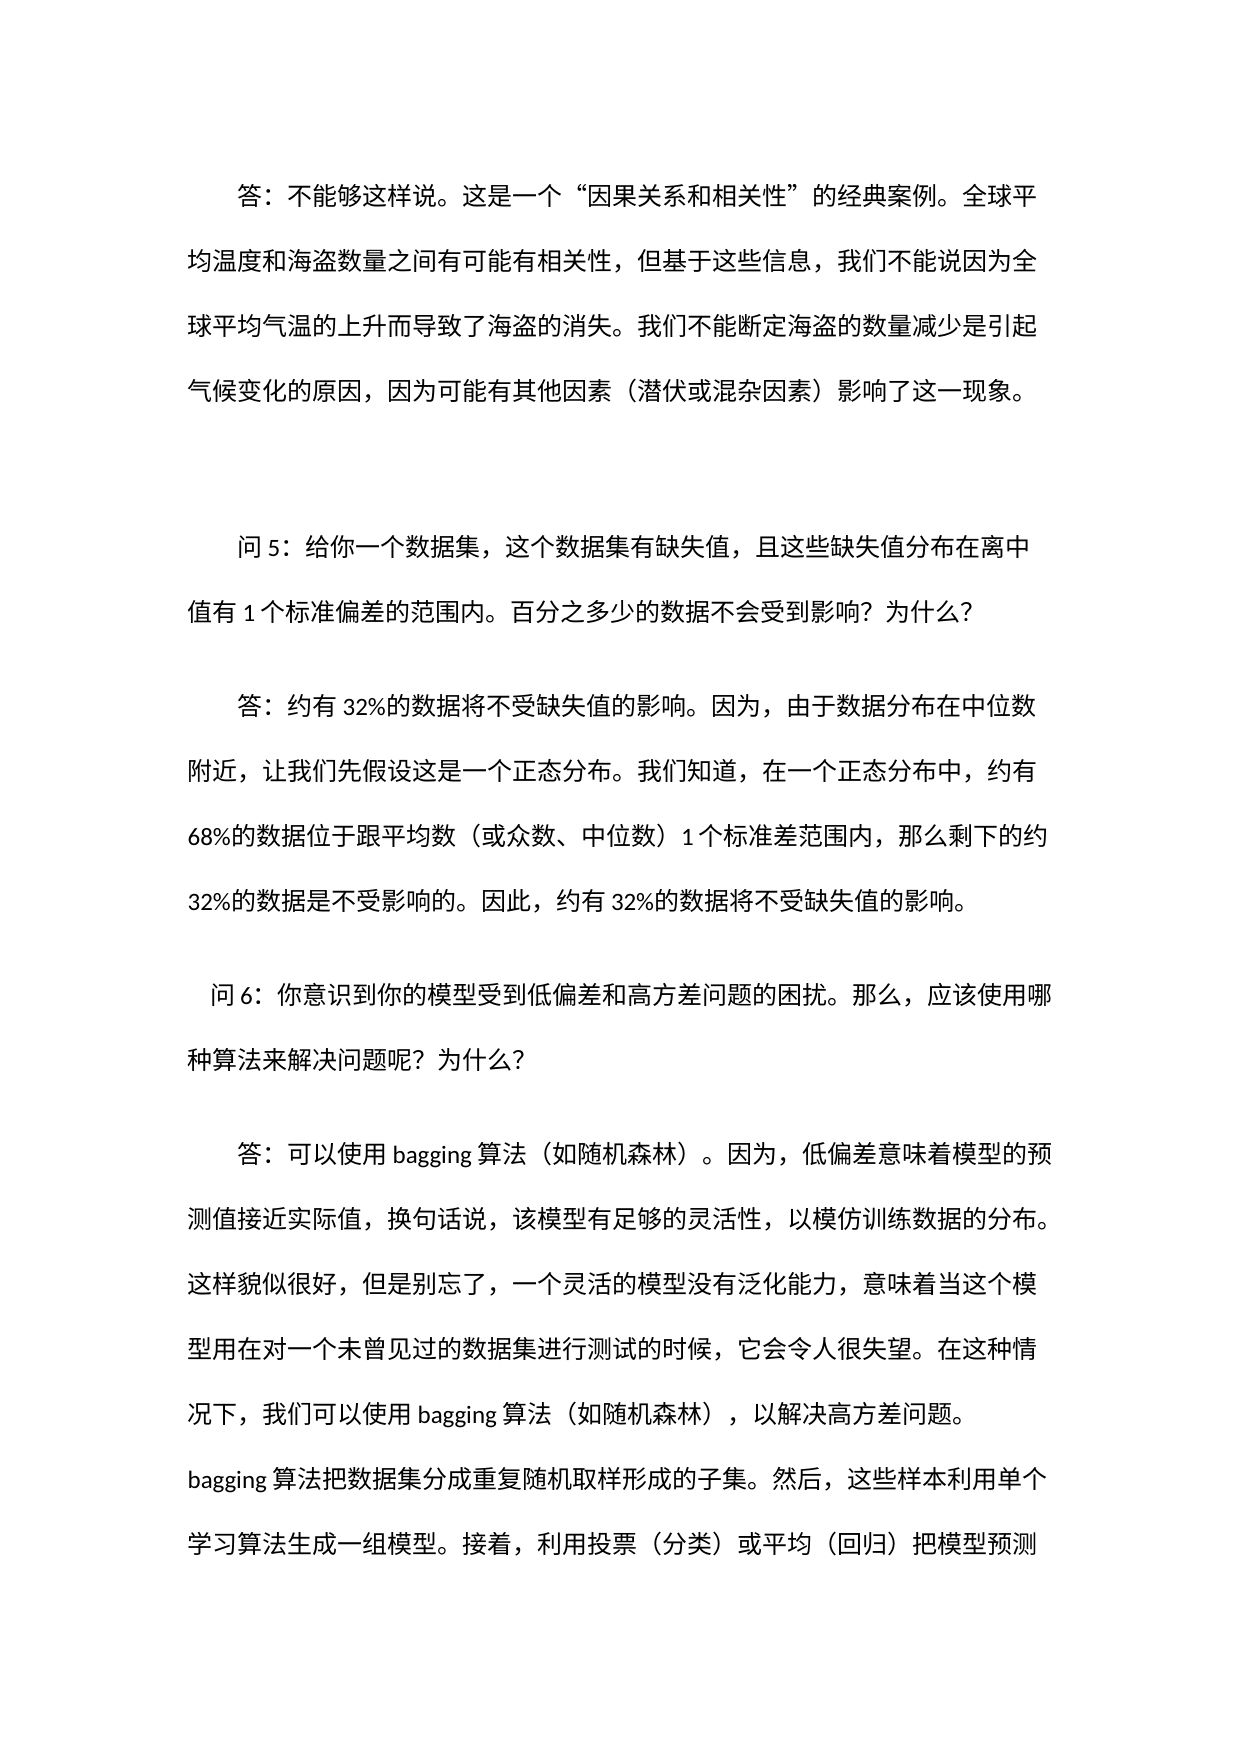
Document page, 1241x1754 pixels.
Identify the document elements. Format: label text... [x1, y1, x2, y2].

text 问6：你意识到你的模型受到低偏差和高方差问题的困扰。那么，应该使用哪种算法来解决问题呢？为什么？ [187, 961, 1053, 1091]
text 答：约有32%的数据将不受缺失值的影响。因为，由于数据分布在中位数附近，让我们先假设这是一个正态分布。我们知道，在一个正态分布中，约有68%的数据位于跟平均数（或众数、中位数）1个标准差范围内，那么剩下的约32%的数据是不受影响的。因此，约有32%的数据将不受缺失值的影响。 [187, 672, 1053, 932]
text 答：不能够这样说。这是一个“因果关系和相关性”的经典案例。全球平均温度和海盗数量之间有可能有相关性，但基于这些信息，我们不能说因为全球平均气温的上升而导致了海盗的消失。我们不能断定海盗的数量减少是引起气候变化的原因，因为可能有其他因素（潜伏或混杂因素）影响了这一现象。 [187, 162, 1053, 422]
text 问5：给你一个数据集，这个数据集有缺失值，且这些缺失值分布在离中值有1个标准偏差的范围内。百分之多少的数据不会受到影响？为什么？ [187, 513, 1053, 643]
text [187, 1120, 1053, 1575]
